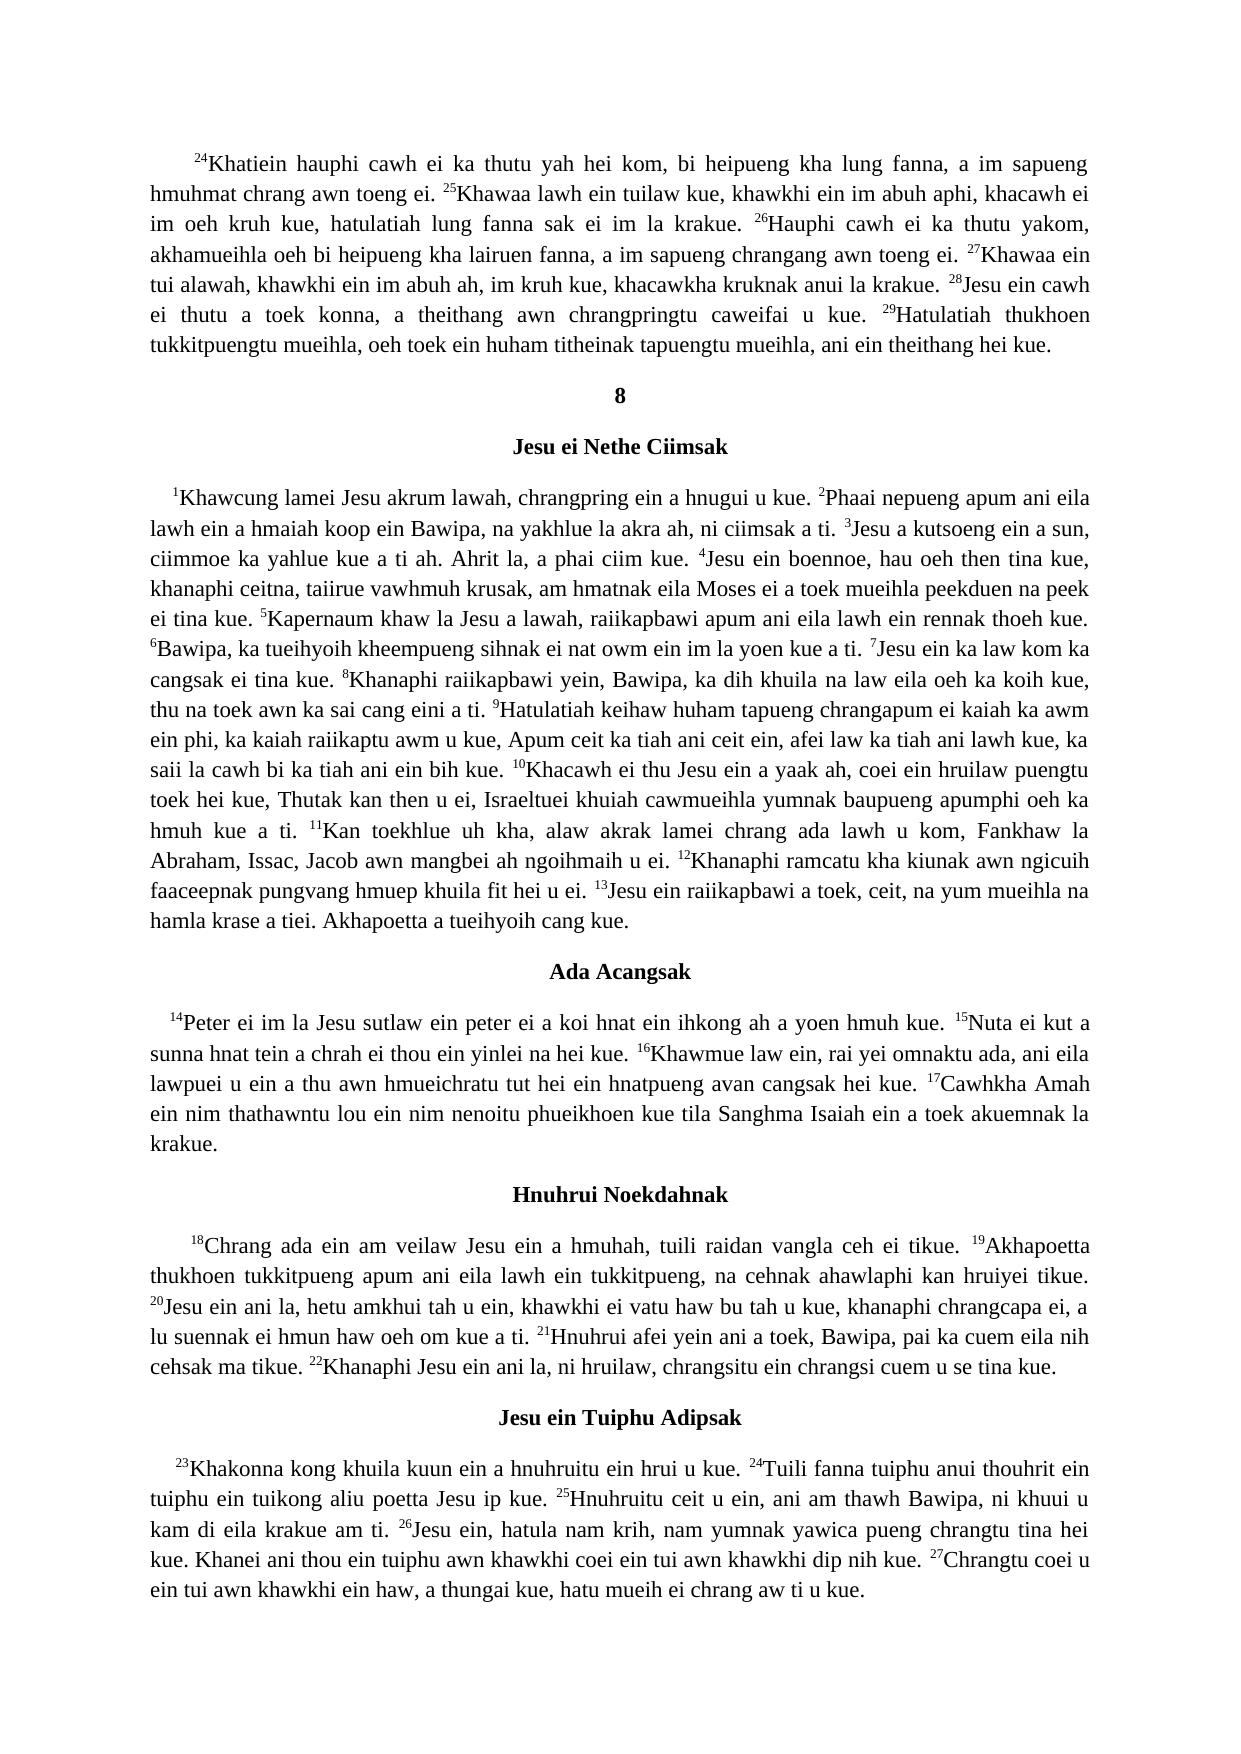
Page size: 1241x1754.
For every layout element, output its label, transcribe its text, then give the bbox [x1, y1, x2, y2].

text 8 [150, 382, 1090, 409]
text Hnuhrui Noekdahnak [150, 1181, 1090, 1208]
text 1Khawcung lamei Jesu akrum lawah, chrangpring ein a hnugui u kue. 2Phaai nepueng apum ani eila lawh ein a hmaiah koop ein Bawipa, na yakhlue la akra ah, ni ciimsak a ti. 3Jesu a kutsoeng ein a sun, ciimmoe ka yahlue kue a ti ah. Ahrit la, a phai ciim kue. 4Jesu ein boennoe, hau oeh then tina kue, khanaphi ceitna, taiirue vawhmuh krusak, am hmatnak eila Moses ei a toek mueihla peekduen na peek ei tina kue. 5Kapernaum khaw la Jesu a lawah, raiikapbawi apum ani eila lawh ein rennak thoeh kue. 6Bawipa, ka tueihyoih kheempueng sihnak ei nat owm ein im la yoen kue a ti. 7Jesu ein ka law kom ka cangsak ei tina kue. 8Khanaphi raiikapbawi yein, Bawipa, ka dih khuila na law eila oeh ka koih kue, thu na toek awn ka sai cang eini a ti. 9Hatulatiah keihaw huham tapueng chrangapum ei kaiah ka awm ein phi, ka kaiah raiikaptu awm u kue, Apum ceit ka tiah ani ceit ein, afei law ka tiah ani lawh kue, ka saii la cawh bi ka tiah ani ein bih kue. 10Khacawh ei thu Jesu ein a yaak ah, coei ein hruilaw puengtu toek hei kue, Thutak kan then u ei, Israeltuei khuiah cawmueihla yumnak baupueng apumphi oeh ka hmuh kue a ti. 11Kan toekhlue uh kha, alaw akrak lamei chrang ada lawh u kom, Fankhaw la Abraham, Issac, Jacob awn mangbei ah ngoihmaih u ei. 12Khanaphi ramcatu kha kiunak awn ngicuih faaceepnak pungvang hmuep khuila fit hei u ei. 13Jesu ein raiikapbawi a toek, ceit, na yum mueihla na hamla krase a tiei. Akhapoetta a tueihyoih cang kue. [150, 484, 1090, 934]
text Ada Acangsak [150, 958, 1090, 985]
text 18Chrang ada ein am veilaw Jesu ein a hmuhah, tuili raidan vangla ceh ei tikue. 19Akhapoetta thukhoen tukkitpueng apum ani eila lawh ein tukkitpueng, na cehnak ahawlaphi kan hruiyei tikue. 20Jesu ein ani la, hetu amkhui tah u ein, khawkhi ei vatu haw bu tah u kue, khanaphi chrangcapa ei, a lu suennak ei hmun haw oeh om kue a ti. 21Hnuhrui afei yein ani a toek, Bawipa, pai ka cuem eila nih cehsak ma tikue. 22Khanaphi Jesu ein ani la, ni hruilaw, chrangsitu ein chrangsi cuem u se tina kue. [150, 1232, 1090, 1379]
text Jesu ei Nethe Ciimsak [150, 433, 1090, 460]
text 23Khakonna kong khuila kuun ein a hnuhruitu ein hrui u kue. 24Tuili fanna tuiphu anui thouhrit ein tuiphu ein tuikong aliu poetta Jesu ip kue. 25Hnuhruitu ceit u ein, ani am thawh Bawipa, ni khuui u kam di eila krakue am ti. 26Jesu ein, hatula nam krih, nam yumnak yawica pueng chrangtu tina hei kue. Khanei ani thou ein tuiphu awn khawkhi coei ein tui awn khawkhi dip nih kue. 27Chrangtu coei u ein tui awn khawkhi ein haw, a thungai kue, hatu mueih ei chrang aw ti u kue. [150, 1455, 1090, 1602]
text Jesu ein Tuiphu Adipsak [150, 1404, 1090, 1431]
text 24Khatiein hauphi cawh ei ka thutu yah hei kom, bi heipueng kha lung fanna, a im sapueng hmuhmat chrang awn toeng ei. 25Khawaa lawh ein tuilaw kue, khawkhi ein im abuh aphi, khacawh ei im oeh kruh kue, hatulatiah lung fanna sak ei im la krakue. 26Hauphi cawh ei ka thutu yakom, akhamueihla oeh bi heipueng kha lairuen fanna, a im sapueng chrangang awn toeng ei. 27Khawaa ein tui alawah, khawkhi ein im abuh ah, im kruh kue, khacawkha kruknak anui la krakue. 28Jesu ein cawh ei thutu a toek konna, a theithang awn chrangpringtu caweifai u kue. 29Hatulatiah thukhoen tukkitpuengtu mueihla, oeh toek ein huham titheinak tapuengtu mueihla, ani ein theithang hei kue. [150, 150, 1090, 358]
text 14Peter ei im la Jesu sutlaw ein peter ei a koi hnat ein ihkong ah a yoen hmuh kue. 15Nuta ei kut a sunna hnat tein a chrah ei thou ein yinlei na hei kue. 16Khawmue law ein, rai yei omnaktu ada, ani eila lawpuei u ein a thu awn hmueichratu tut hei ein hnatpueng avan cangsak hei kue. 17Cawhkha Amah ein nim thathawntu lou ein nim nenoitu phueikhoen kue tila Sanghma Isaiah ein a toek akuemnak la krakue. [150, 1009, 1090, 1157]
